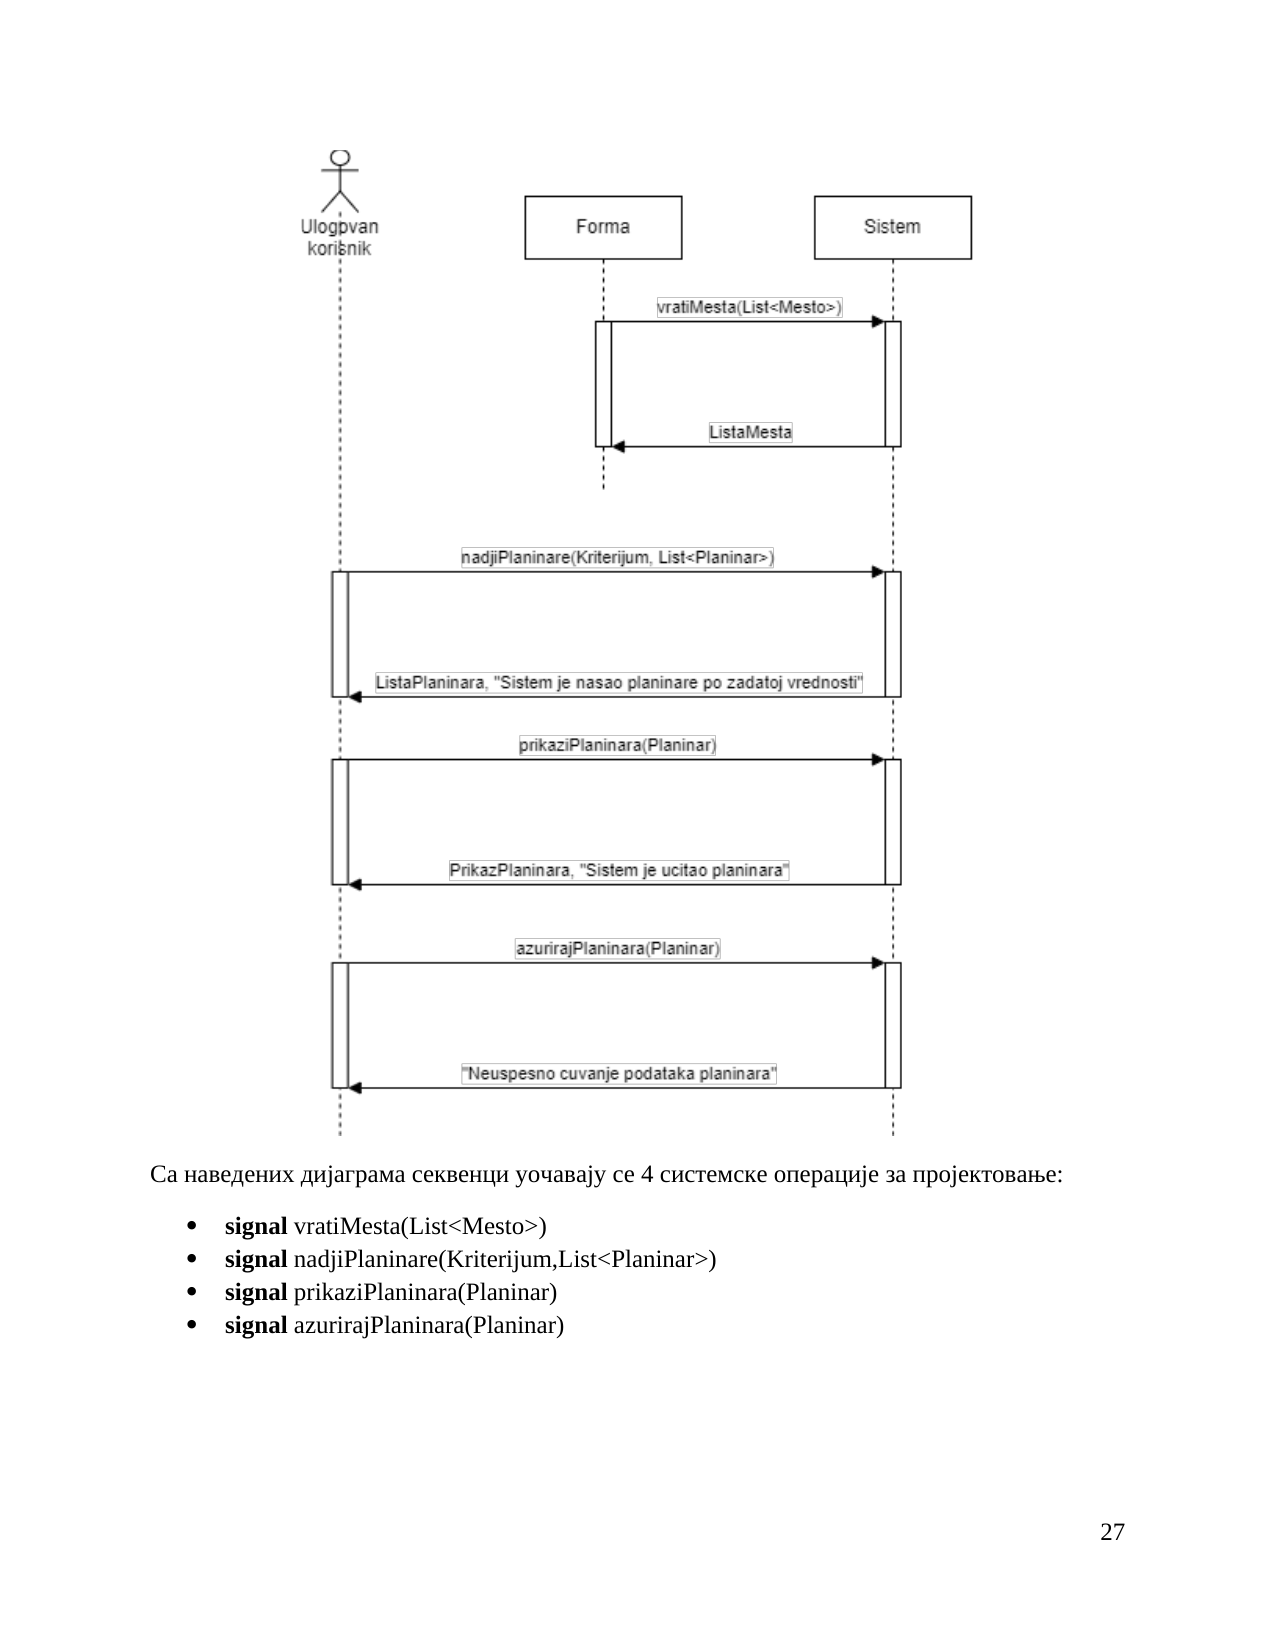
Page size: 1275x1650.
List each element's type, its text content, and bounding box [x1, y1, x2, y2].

text Са наведених дијаграма секвенци уочавају се 4 системске операције за пројектовање: [150, 1159, 1125, 1188]
list signal prikaziPlaninara(Planinar) [187, 1277, 1125, 1306]
list signal vratiMesta(List<Mesto>) [187, 1211, 1125, 1240]
picture [301, 150, 974, 1136]
list signal azurirajPlaninara(Planinar) [187, 1310, 1125, 1339]
list signal nadjiPlaninare(Kriterijum,List<Planinar>) [187, 1244, 1125, 1273]
